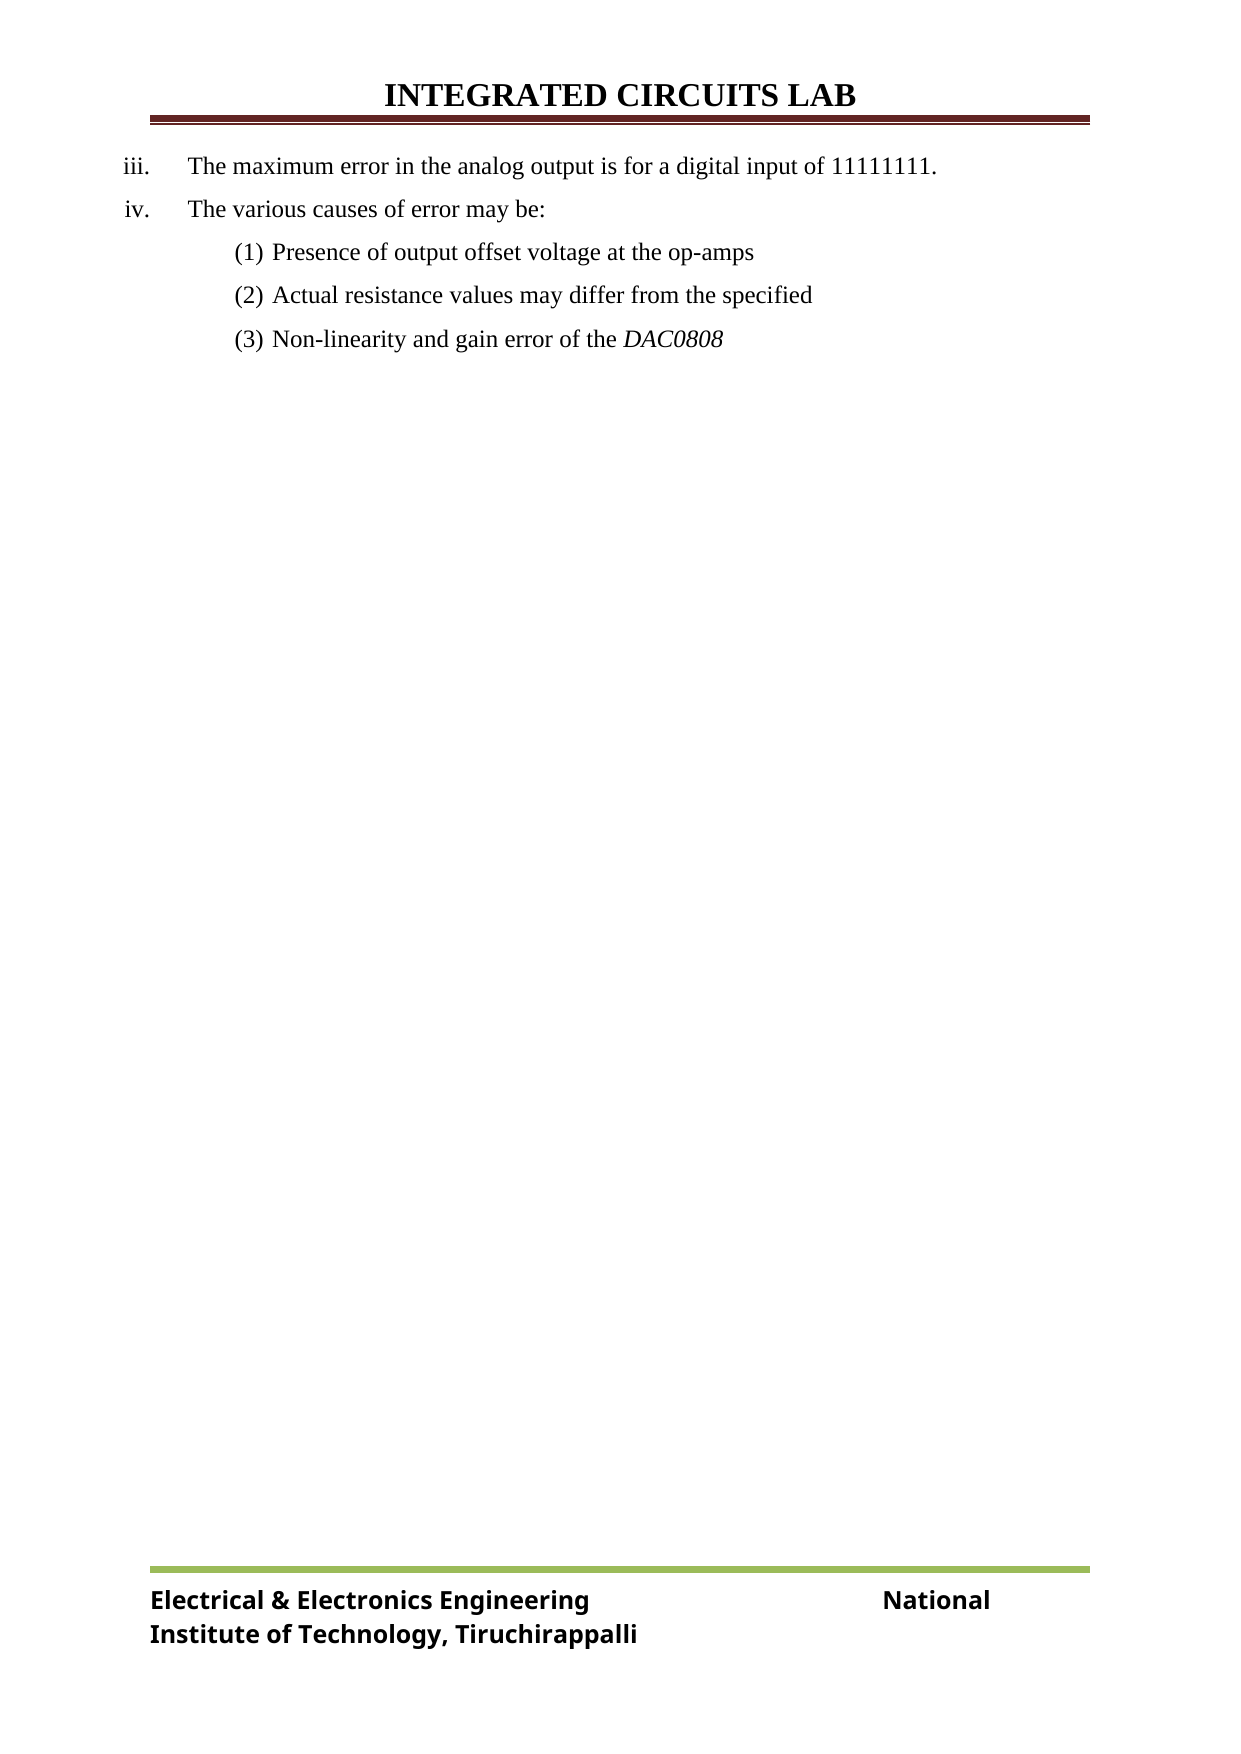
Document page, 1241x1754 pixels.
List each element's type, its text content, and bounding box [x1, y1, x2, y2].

list Non-linearity and gain error of the DAC0808 [234, 324, 1090, 352]
list The maximum error in the analog output is for a digital input of 11111111. [150, 151, 1090, 180]
list Actual resistance values may differ from the specified [234, 281, 1090, 309]
list Presence of output offset voltage at the op-amps [234, 237, 1090, 266]
list The various causes of error may be: [150, 194, 1090, 223]
